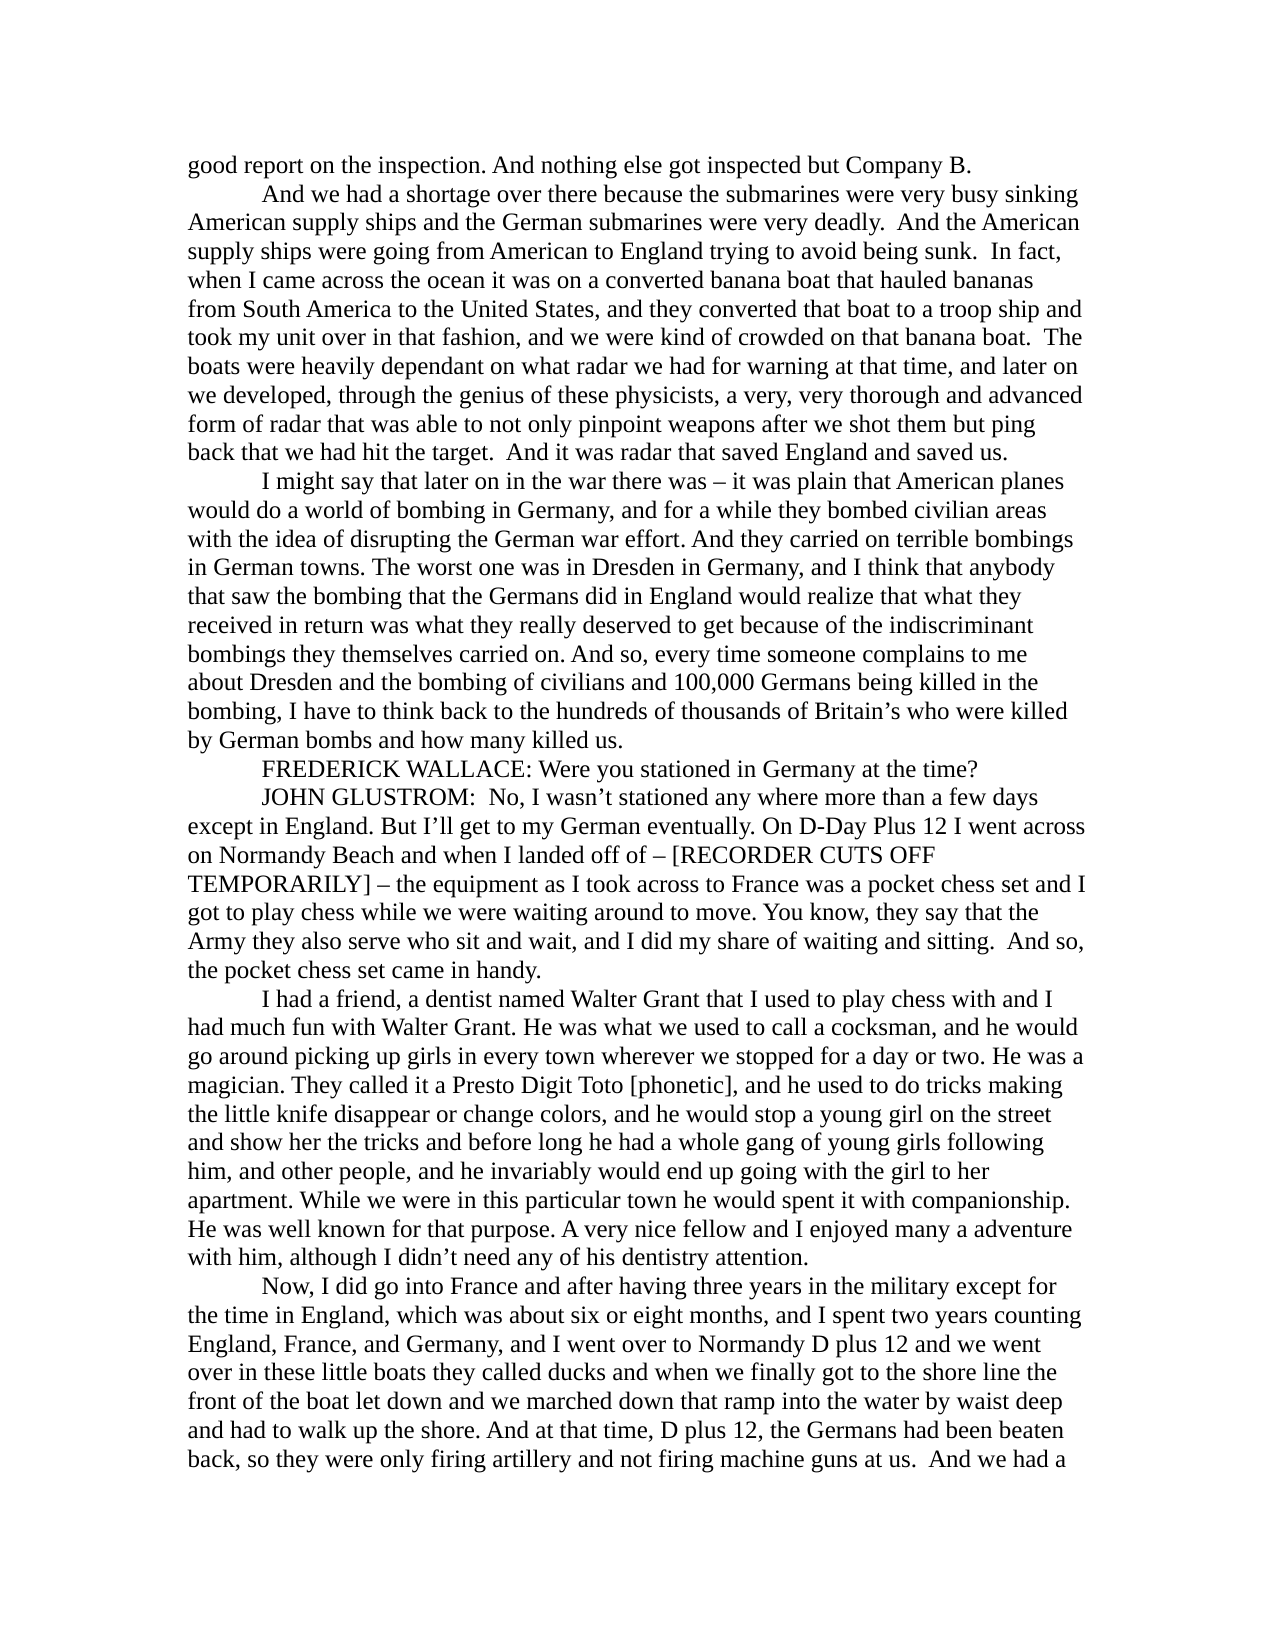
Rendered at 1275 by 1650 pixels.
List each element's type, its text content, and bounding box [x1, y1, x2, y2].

text And we had a shortage over there because the submarines were very busy sinking American supply ships and the German submarines were very deadly. And the American supply ships were going from American to England trying to avoid being sunk. In fact, when I came across the ocean it was on a converted banana boat that hauled bananas from South America to the United States, and they converted that boat to a troop ship and took my unit over in that fashion, and we were kind of crowded on that banana boat. The boats were heavily dependant on what radar we had for warning at that time, and later on we developed, through the genius of these physicists, a very, very thorough and advanced form of radar that was able to not only pinpoint weapons after we shot them but ping back that we had hit the target. And it was radar that saved England and saved us. [187, 207, 1087, 495]
text I had a friend, a dentist named Walter Grant that I used to play chess with and I had much fun with Walter Grant. He was what we used to call a cocksman, and he would go around picking up girls in every town wherever we stopped for a day or two. He was a magician. They called it a Presto Digit Toto [phonetic], and he used to do tricks making the little knife disappear or change colors, and he would stop a young girl on the street and show her the tricks and before long he had a whole gang of young girls following him, and other people, and he invariably would end up going with the girl to her apartment. While we were in this particular town he would spent it with companionship. He was well known for that purpose. A very nice fellow and I enjoyed many a adventure with him, although I didn’t need any of his dentistry attention. [187, 1012, 1087, 1300]
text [187, 1300, 1087, 1472]
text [187, 150, 1087, 207]
text I might say that later on in the war there was – it was plain that American planes would do a world of bombing in Germany, and for a while they bombed civilian areas with the idea of disrupting the German war effort. And they carried on terrible bombings in German towns. The worst one was in Dresden in Germany, and I think that anybody that saw the bombing that the Germans did in England would realize that what they received in return was what they really deserved to get because of the indiscriminant bombings they themselves carried on. And so, every time someone complains to me about Dresden and the bombing of civilians and 100,000 Germans being killed in the bombing, I have to think back to the hundreds of thousands of Britain’s who were killed by German bombs and how many killed us. [187, 495, 1087, 782]
text FREDERICK WALLACE: Were you stationed in Germany at the time? [187, 782, 1087, 811]
text JOHN GLUSTROM: No, I wasn’t stationed any where more than a few days except in England. But I’ll get to my German eventually. On D-Day Plus 12 I went across on Normandy Beach and when I landed off of – [RECORDER CUTS OFF TEMPORARILY] – the equipment as I took across to France was a pocket chess set and I got to play chess while we were waiting around to move. You know, they say that the Army they also serve who sit and wait, and I did my share of waiting and sitting. And so, the pocket chess set came in handy. [187, 811, 1087, 1012]
